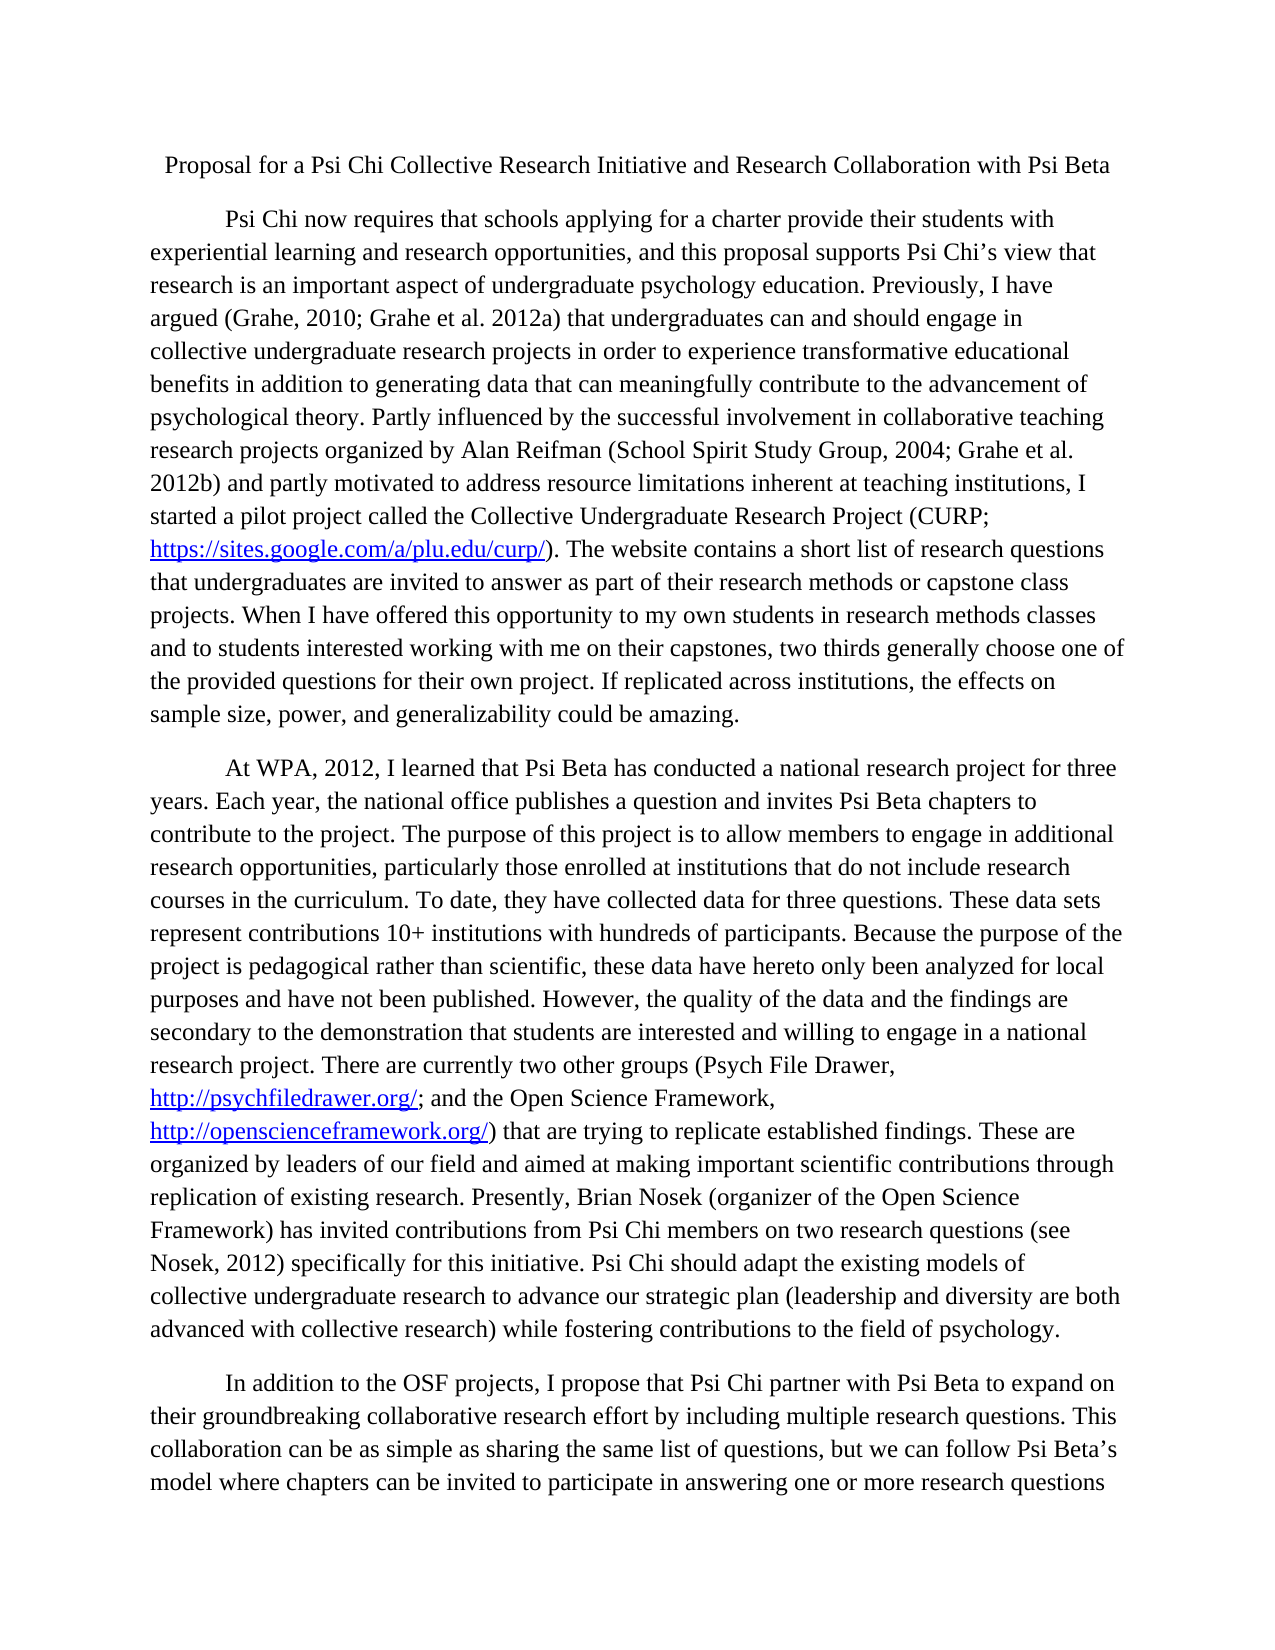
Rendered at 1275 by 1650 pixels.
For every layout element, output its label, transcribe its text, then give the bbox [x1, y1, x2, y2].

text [150, 1368, 1125, 1496]
text Proposal for a Psi Chi Collective Research Initiative and Research Collaboration with Psi Beta [150, 150, 1125, 179]
text Psi Chi now requires that schools applying for a charter provide their students with experiential learning and research opportunities, and this proposal supports Psi Chi’s view that research is an important aspect of undergraduate psychology education. Previously, I have argued (Grahe, 2010; Grahe et al. 2012a) that undergraduates can and should engage in collective undergraduate research projects in order to experience transformative educational benefits in addition to generating data that can meaningfully contribute to the advancement of psychological theory. Partly influenced by the successful involvement in collaborative teaching research projects organized by Alan Reifman (School Spirit Study Group, 2004; Grahe et al. 2012b) and partly motivated to address resource limitations inherent at teaching institutions, I started a pilot project called the Collective Undergraduate Research Project (CURP; https://sites.google.com/a/plu.edu/curp/). The website contains a short list of research questions that undergraduates are invited to answer as part of their research methods or capstone class projects. When I have offered this opportunity to my own students in research methods classes and to students interested working with me on their capstones, two thirds generally choose one of the provided questions for their own project. If replicated across institutions, the effects on sample size, power, and generalizability could be amazing. [150, 204, 1125, 728]
text At WPA, 2012, I learned that Psi Beta has conducted a national research project for three years. Each year, the national office publishes a question and invites Psi Beta chapters to contribute to the project. The purpose of this project is to allow members to engage in additional research opportunities, particularly those enrolled at institutions that do not include research courses in the curriculum. To date, they have collected data for three questions. These data sets represent contributions 10+ institutions with hundreds of participants. Because the purpose of the project is pedagogical rather than scientific, these data have hereto only been analyzed for local purposes and have not been published. However, the quality of the data and the findings are secondary to the demonstration that students are interested and willing to engage in a national research project. There are currently two other groups (Psych File Drawer, http://psychfiledrawer.org/; and the Open Science Framework, http://openscienceframework.org/) that are trying to replicate established findings. These are organized by leaders of our field and aimed at making important scientific contributions through replication of existing research. Presently, Brian Nosek (organizer of the Open Science Framework) has invited contributions from Psi Chi members on two research questions (see Nosek, 2012) specifically for this initiative. Psi Chi should adapt the existing models of collective undergraduate research to advance our strategic plan (leadership and diversity are both advanced with collective research) while fostering contributions to the field of psychology. [150, 753, 1125, 1343]
